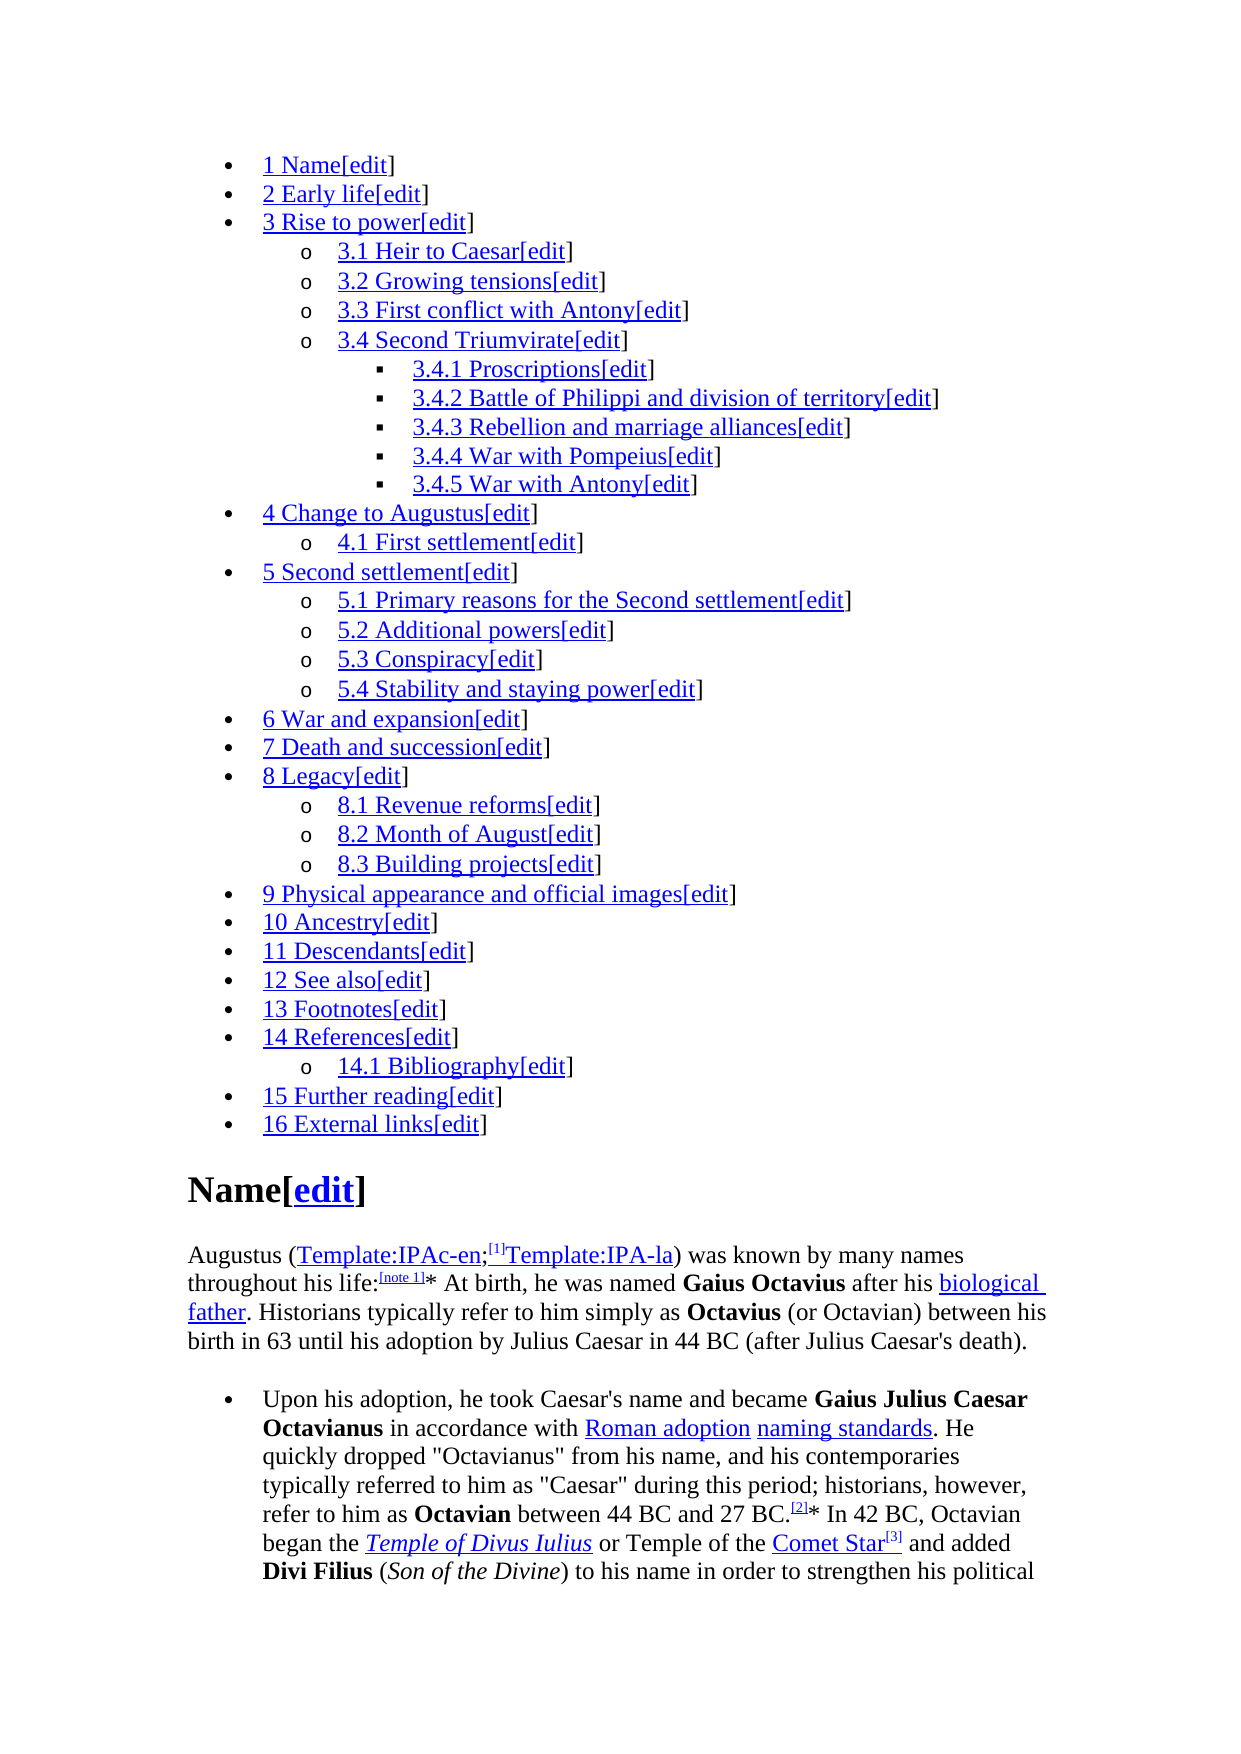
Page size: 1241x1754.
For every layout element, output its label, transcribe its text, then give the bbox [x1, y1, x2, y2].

list 5 Second settlement[edit] [225, 557, 1053, 585]
list 5.1 Primary reasons for the Second settlement[edit] [300, 585, 1053, 615]
list 4 Change to Augustus[edit] [225, 498, 1053, 527]
list 7 Death and succession[edit] [225, 732, 1053, 761]
list 8.1 Revenue reforms[edit] [300, 790, 1053, 819]
list 8.2 Month of August[edit] [300, 819, 1053, 849]
list 13 Footnotes[edit] [225, 994, 1053, 1022]
list 14 References[edit] [225, 1022, 1053, 1051]
list 12 See also[edit] [225, 965, 1053, 994]
list 5.2 Additional powers[edit] [300, 615, 1053, 644]
text Augustus (Template:IPAc-en;[1]Template:IPA-la) was known by many names throughout his life:[note 1]* At birth, he was named Gaius Octavius after his biological father. Historians typically refer to him simply as Octavius (or Octavian) between his birth in 63 until his adoption by Julius Caesar in 44 BC (after Julius Caesar's death). [187, 1240, 1053, 1355]
subtitle Name[edit] [187, 1167, 1053, 1211]
list 5.3 Conspiracy[edit] [300, 644, 1053, 674]
list 2 Early life[edit] [225, 179, 1053, 207]
list 4.1 First settlement[edit] [300, 527, 1053, 557]
list 6 War and expansion[edit] [225, 704, 1053, 732]
list 3.4.5 War with Antony[edit] [375, 469, 1053, 498]
list 14.1 Bibliography[edit] [300, 1051, 1053, 1081]
list 8 Legacy[edit] [225, 761, 1053, 790]
list 1 Name[edit] [225, 150, 1053, 179]
list 3.2 Growing tensions[edit] [300, 266, 1053, 295]
list 3.4.3 Rebellion and marriage alliances[edit] [375, 412, 1053, 441]
list 15 Further reading[edit] [225, 1081, 1053, 1109]
list 11 Descendants[edit] [225, 936, 1053, 965]
list 3 Rise to power[edit] [225, 207, 1053, 236]
list 3.4 Second Triumvirate[edit] [300, 325, 1053, 354]
list 3.4.1 Proscriptions[edit] [375, 354, 1053, 383]
list 8.3 Building projects[edit] [300, 849, 1053, 879]
list 10 Ancestry[edit] [225, 907, 1053, 936]
list 5.4 Stability and staying power[edit] [300, 674, 1053, 704]
list 3.3 First conflict with Antony[edit] [300, 295, 1053, 325]
list 16 External links[edit] [225, 1109, 1053, 1138]
list 9 Physical appearance and official images[edit] [225, 879, 1053, 907]
list 3.4.4 War with Pompeius[edit] [375, 441, 1053, 469]
list 3.4.2 Battle of Philippi and division of territory[edit] [375, 383, 1053, 412]
list 3.1 Heir to Caesar[edit] [300, 236, 1053, 266]
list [225, 1384, 1053, 1585]
